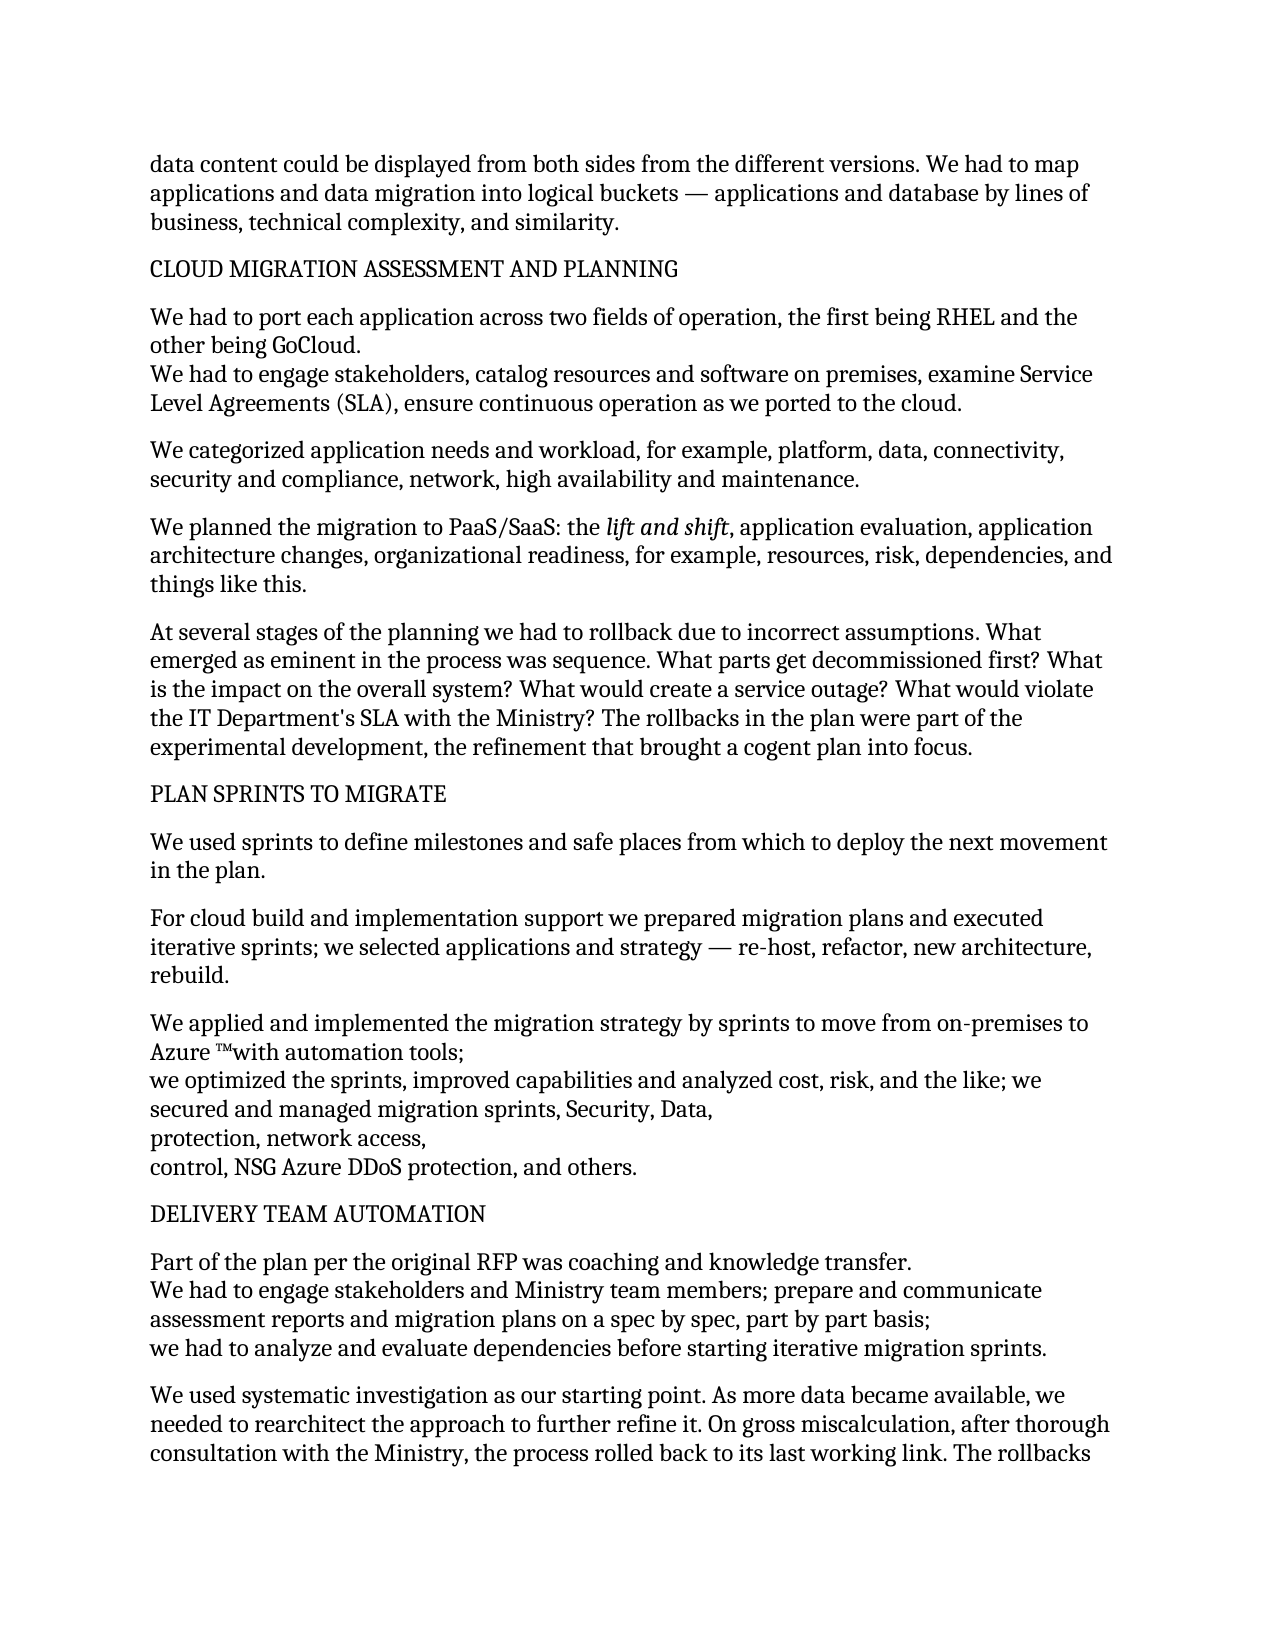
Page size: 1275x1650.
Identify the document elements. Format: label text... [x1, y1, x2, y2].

text We used sprints to define milestones and safe places from which to deploy the next movement in the plan. [150, 827, 1125, 885]
text DELIVERY TEAM AUTOMATION [150, 1200, 1125, 1229]
text We had to port each application across two fields of operation, the first being RHEL and the other being GoCloud. We had to engage stakeholders, catalog resources and software on premises, examine Service Level Agreements (SLA), ensure continuous operation as we ported to the cloud. [150, 302, 1125, 417]
text For cloud build and implementation support we prepared migration plans and executed iterative sprints; we selected applications and strategy — re-host, refactor, new architecture, rebuild. [150, 904, 1125, 990]
text We categorized application needs and workload, for example, platform, data, connectivity, security and compliance, network, high availability and maintenance. [150, 436, 1125, 494]
text We planned the migration to PaaS/SaaS: the lift and shift, application evaluation, application architecture changes, organizational readiness, for example, resources, risk, dependencies, and things like this. [150, 512, 1125, 599]
text CLOUD MIGRATION ASSESSMENT AND PLANNING [150, 255, 1125, 284]
text We applied and implemented the migration strategy by sprints to move from on-premises to Azure ™with automation tools; we optimized the sprints, improved capabilities and analyzed cost, risk, and the like; we secured and managed migration sprints, Security, Data, protection, network access, control, NSG Azure DDoS protection, and others. [150, 1009, 1125, 1181]
text At several stages of the planning we had to rollback due to incorrect assumptions. What emerged as eminent in the process was sequence. What parts get decommissioned first? What is the impact on the overall system? What would create a service outage? What would violate the IT Department's SLA with the Ministry? The rollbacks in the plan were part of the experimental development, the refinement that brought a cogent plan into focus. [150, 617, 1125, 761]
text Part of the plan per the original RFP was coaching and knowledge transfer. We had to engage stakeholders and Ministry team members; prepare and communicate assessment reports and migration plans on a spec by spec, part by part basis; we had to analyze and evaluate dependencies before starting iterative migration sprints. [150, 1247, 1125, 1362]
text PLAN SPRINTS TO MIGRATE [150, 780, 1125, 809]
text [150, 1381, 1125, 1467]
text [150, 150, 1125, 236]
